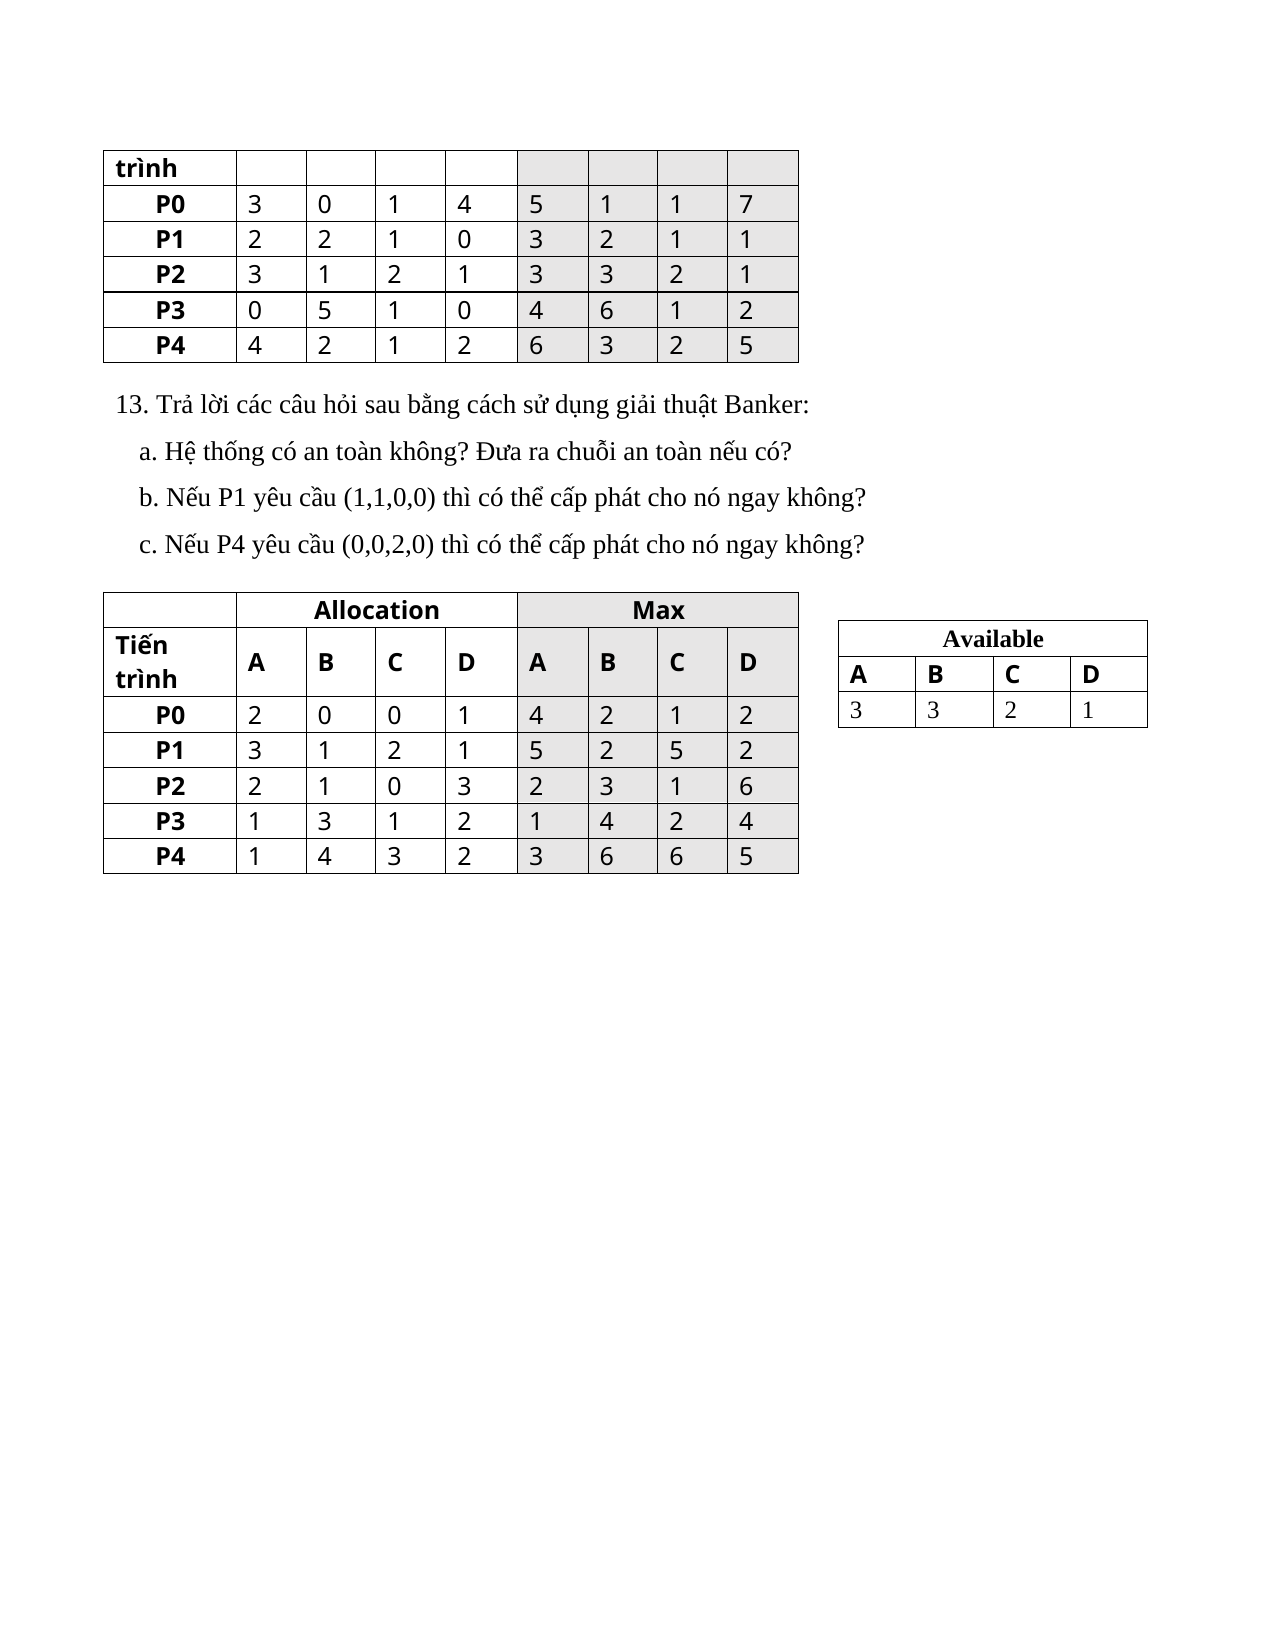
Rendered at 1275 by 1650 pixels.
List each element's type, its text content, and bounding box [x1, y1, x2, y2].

table_cell 4 [728, 804, 798, 838]
table_cell B [589, 628, 657, 696]
table_cell 6 [589, 839, 657, 873]
table_cell 2 [307, 328, 375, 362]
table_cell A [237, 151, 306, 185]
table_cell 1 [376, 186, 445, 221]
table_cell 0 [237, 293, 306, 327]
table_cell 2 [446, 804, 517, 838]
table_cell 5 [658, 733, 727, 767]
table_cell 0 [446, 222, 517, 256]
table_cell 3 [518, 839, 588, 873]
table_cell 0 [446, 293, 517, 327]
table_cell 3 [518, 257, 588, 291]
table_cell A [518, 628, 588, 696]
table_cell 2 [237, 222, 306, 256]
table_cell 3 [237, 186, 306, 221]
table_header Available [839, 621, 1147, 656]
list c. Nếu P4 yêu cầu (0,0,2,0) thì có thể cấp phát cho nó ngay không? [139, 528, 1167, 559]
table_cell 2 [376, 733, 445, 767]
table_cell 2 [658, 804, 727, 838]
table_cell 3 [518, 222, 588, 256]
table_cell 1 [589, 186, 657, 221]
table_header Allocation [237, 593, 517, 627]
table_header Max [518, 593, 798, 627]
table_cell 6 [658, 839, 727, 873]
table_cell 1 [376, 328, 445, 362]
table_cell 7 [728, 186, 798, 221]
table_cell B [589, 151, 657, 185]
table_cell 2 [518, 768, 588, 802]
table_cell 3 [916, 692, 993, 727]
table_cell 3 [446, 768, 517, 802]
table_cell 2 [589, 222, 657, 256]
table_cell 1 [446, 697, 517, 732]
table_cell 2 [237, 768, 306, 802]
table_cell 0 [307, 697, 375, 732]
table_cell P0 [104, 186, 236, 221]
table_cell P4 [104, 839, 236, 873]
table_cell D [446, 151, 517, 185]
table_cell 3 [237, 257, 306, 291]
table_cell 2 [994, 692, 1070, 727]
table_cell B [916, 657, 993, 691]
table_cell 2 [658, 328, 727, 362]
table_cell 1 [376, 293, 445, 327]
table_cell C [658, 151, 727, 185]
table_cell 1 [658, 186, 727, 221]
table_cell P2 [104, 257, 236, 291]
table_cell 1 [307, 257, 375, 291]
table_cell C [376, 628, 445, 696]
table_cell 1 [237, 839, 306, 873]
table_header [104, 593, 236, 627]
table_cell C [658, 628, 727, 696]
table_cell 1 [518, 804, 588, 838]
table_cell 2 [658, 257, 727, 291]
table_cell 1 [376, 804, 445, 838]
table_cell 2 [237, 697, 306, 732]
table_cell 0 [307, 186, 375, 221]
list a. Hệ thống có an toàn không? Đưa ra chuỗi an toàn nếu có? [139, 435, 1167, 466]
table_cell 4 [446, 186, 517, 221]
table_cell 6 [728, 768, 798, 802]
table_cell 5 [728, 839, 798, 873]
list b. Nếu P1 yêu cầu (1,1,0,0) thì có thể cấp phát cho nó ngay không? [139, 482, 1167, 513]
table_cell 1 [658, 768, 727, 802]
table_cell B [307, 151, 375, 185]
table_cell P2 [104, 768, 236, 802]
table_cell 1 [237, 804, 306, 838]
table_cell P3 [104, 804, 236, 838]
table_cell 5 [518, 186, 588, 221]
table_cell 1 [376, 222, 445, 256]
table_cell 4 [237, 328, 306, 362]
table_cell 2 [728, 733, 798, 767]
table_cell 2 [728, 293, 798, 327]
table_cell 1 [446, 733, 517, 767]
table_cell 2 [589, 697, 657, 732]
table_cell 2 [307, 222, 375, 256]
table_cell 0 [376, 768, 445, 802]
table_cell 4 [307, 839, 375, 873]
table_cell 3 [589, 257, 657, 291]
table_cell A [237, 628, 306, 696]
table_cell Tiến trình [104, 628, 236, 696]
table_cell 1 [307, 768, 375, 802]
table_cell A [839, 657, 915, 691]
table_cell 1 [658, 222, 727, 256]
list Trả lời các câu hỏi sau bằng cách sử dụng giải thuật Banker: [115, 388, 1167, 419]
table_cell 5 [728, 328, 798, 362]
table_cell 3 [589, 328, 657, 362]
table_cell P1 [104, 733, 236, 767]
table_cell 3 [237, 733, 306, 767]
table_cell 3 [307, 804, 375, 838]
table_cell 1 [728, 257, 798, 291]
table_cell 0 [376, 697, 445, 732]
table_cell 1 [658, 293, 727, 327]
table_cell Tiến trình [104, 151, 236, 185]
table_cell D [728, 151, 798, 185]
table_cell 6 [518, 328, 588, 362]
table_cell P0 [104, 697, 236, 732]
table_cell 4 [518, 293, 588, 327]
table_cell 1 [446, 257, 517, 291]
table_cell 3 [376, 839, 445, 873]
table_cell P4 [104, 328, 236, 362]
table_cell B [307, 628, 375, 696]
table_cell D [446, 628, 517, 696]
table_cell 2 [446, 328, 517, 362]
table_cell 1 [658, 697, 727, 732]
table_cell C [376, 151, 445, 185]
table_cell A [518, 151, 588, 185]
table_cell 1 [1071, 692, 1147, 727]
table_cell 3 [589, 768, 657, 802]
table_cell 2 [728, 697, 798, 732]
table_cell 4 [518, 697, 588, 732]
table_cell 6 [589, 293, 657, 327]
table_cell 3 [839, 692, 915, 727]
table_cell 5 [518, 733, 588, 767]
table_cell 1 [307, 733, 375, 767]
table_cell 2 [376, 257, 445, 291]
table_cell D [728, 628, 798, 696]
table_cell 4 [589, 804, 657, 838]
table_cell P3 [104, 293, 236, 327]
table_cell C [994, 657, 1070, 691]
table_cell D [1071, 657, 1147, 691]
table_cell P1 [104, 222, 236, 256]
table_cell 2 [446, 839, 517, 873]
table_cell 1 [728, 222, 798, 256]
table_cell 2 [589, 733, 657, 767]
table_cell 5 [307, 293, 375, 327]
